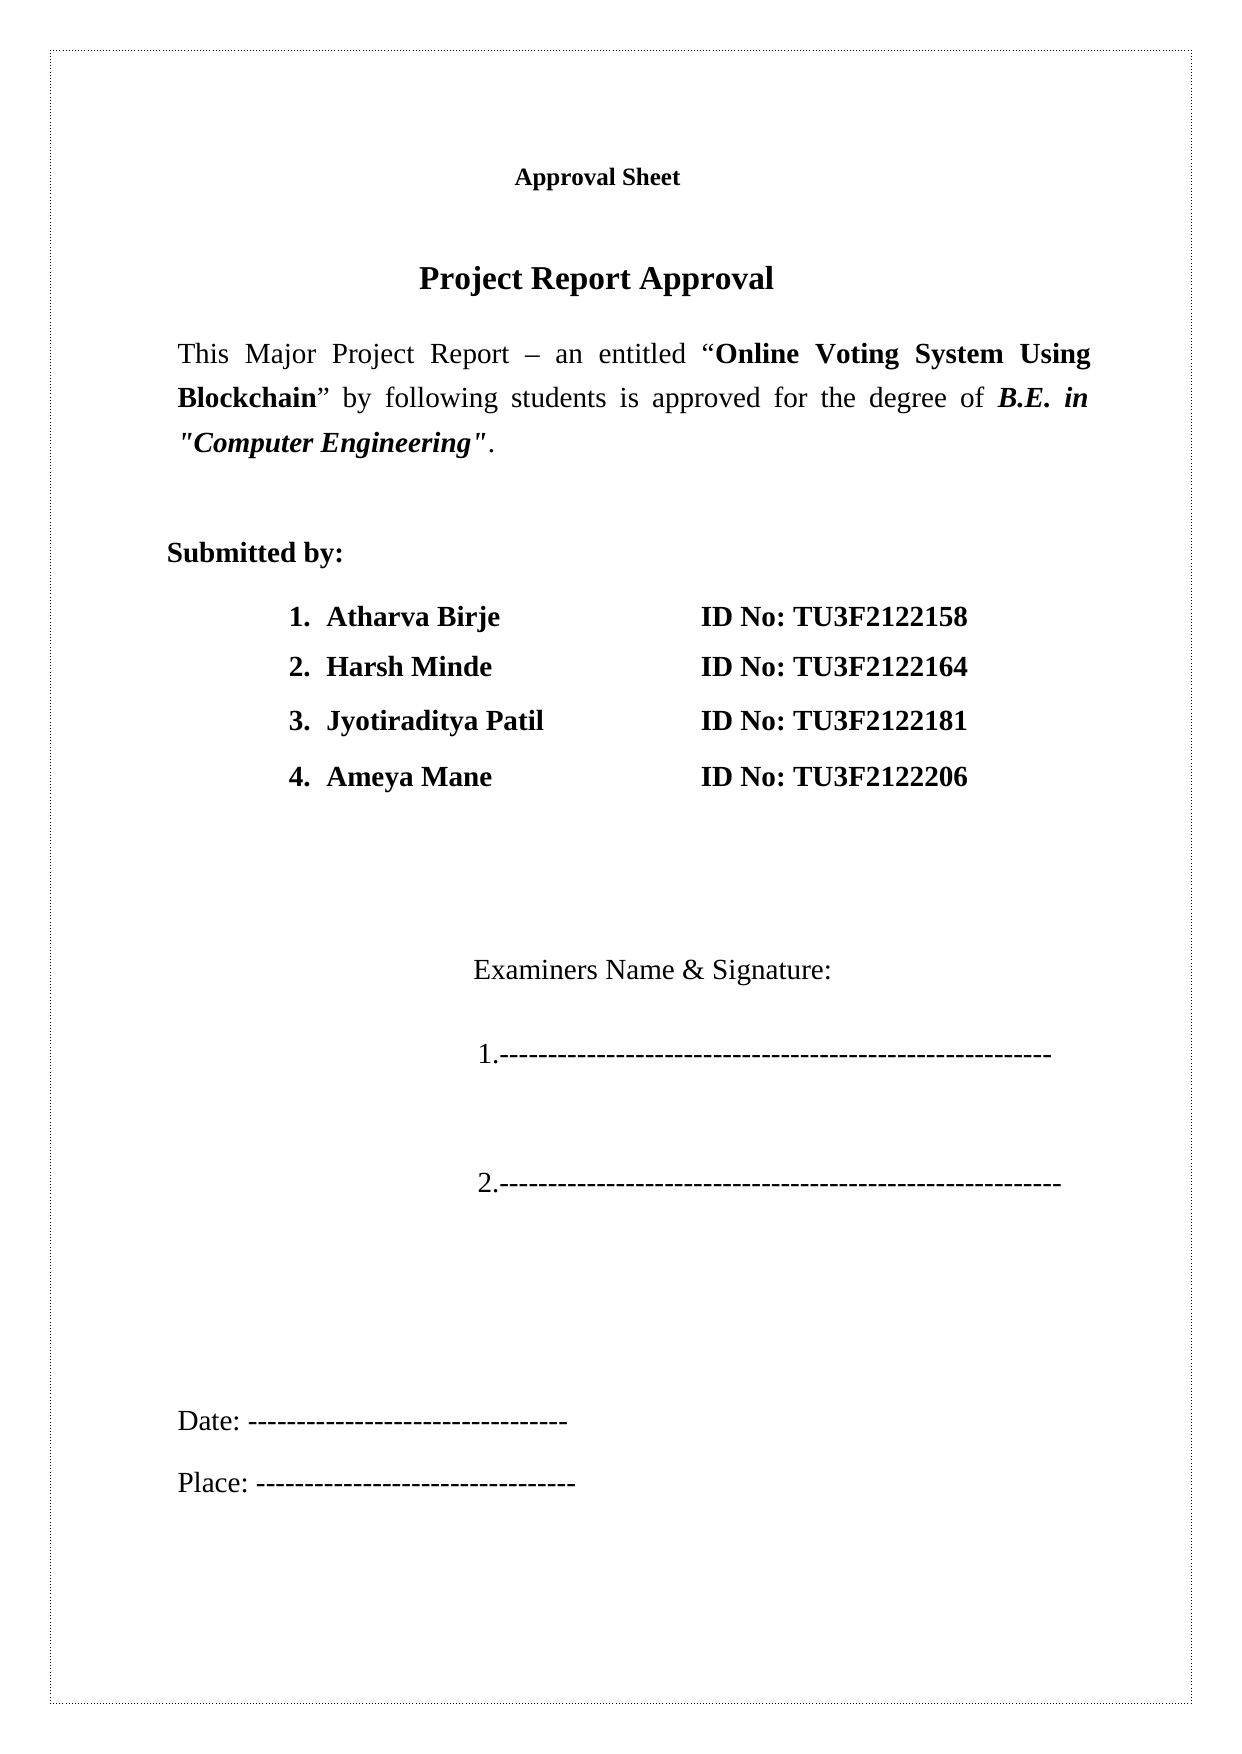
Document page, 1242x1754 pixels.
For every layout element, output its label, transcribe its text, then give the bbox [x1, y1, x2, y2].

table_header ID No: TU3F2122158 [689, 599, 1023, 649]
text 1.--------------------------------------------------------- [477, 1036, 1096, 1069]
table_cell Jyotiraditya Patil [240, 704, 689, 759]
table_cell ID No: TU3F2122164 [689, 649, 1023, 703]
text Approval Sheet [467, 162, 728, 191]
text This Major Project Report – an entitled “Online Voting System Using Blockchain” by following students is approved for the degree of B.E. in "Computer Engineering". [177, 336, 1091, 458]
table_cell ID No: TU3F2122206 [689, 759, 1023, 805]
text Project Report Approval [419, 259, 882, 297]
table_cell Ameya Mane [240, 759, 689, 805]
text Submitted by: [167, 536, 1097, 569]
text Date: --------------------------------- [177, 1403, 1097, 1436]
text Examiners Name & Signature: [473, 952, 842, 986]
table_header Atharva Birje [240, 599, 689, 649]
table_cell Harsh Minde [240, 649, 689, 703]
text 2.---------------------------------------------------------- [477, 1165, 1096, 1199]
text Place: --------------------------------- [177, 1466, 1097, 1499]
table_cell ID No: TU3F2122181 [689, 704, 1023, 759]
